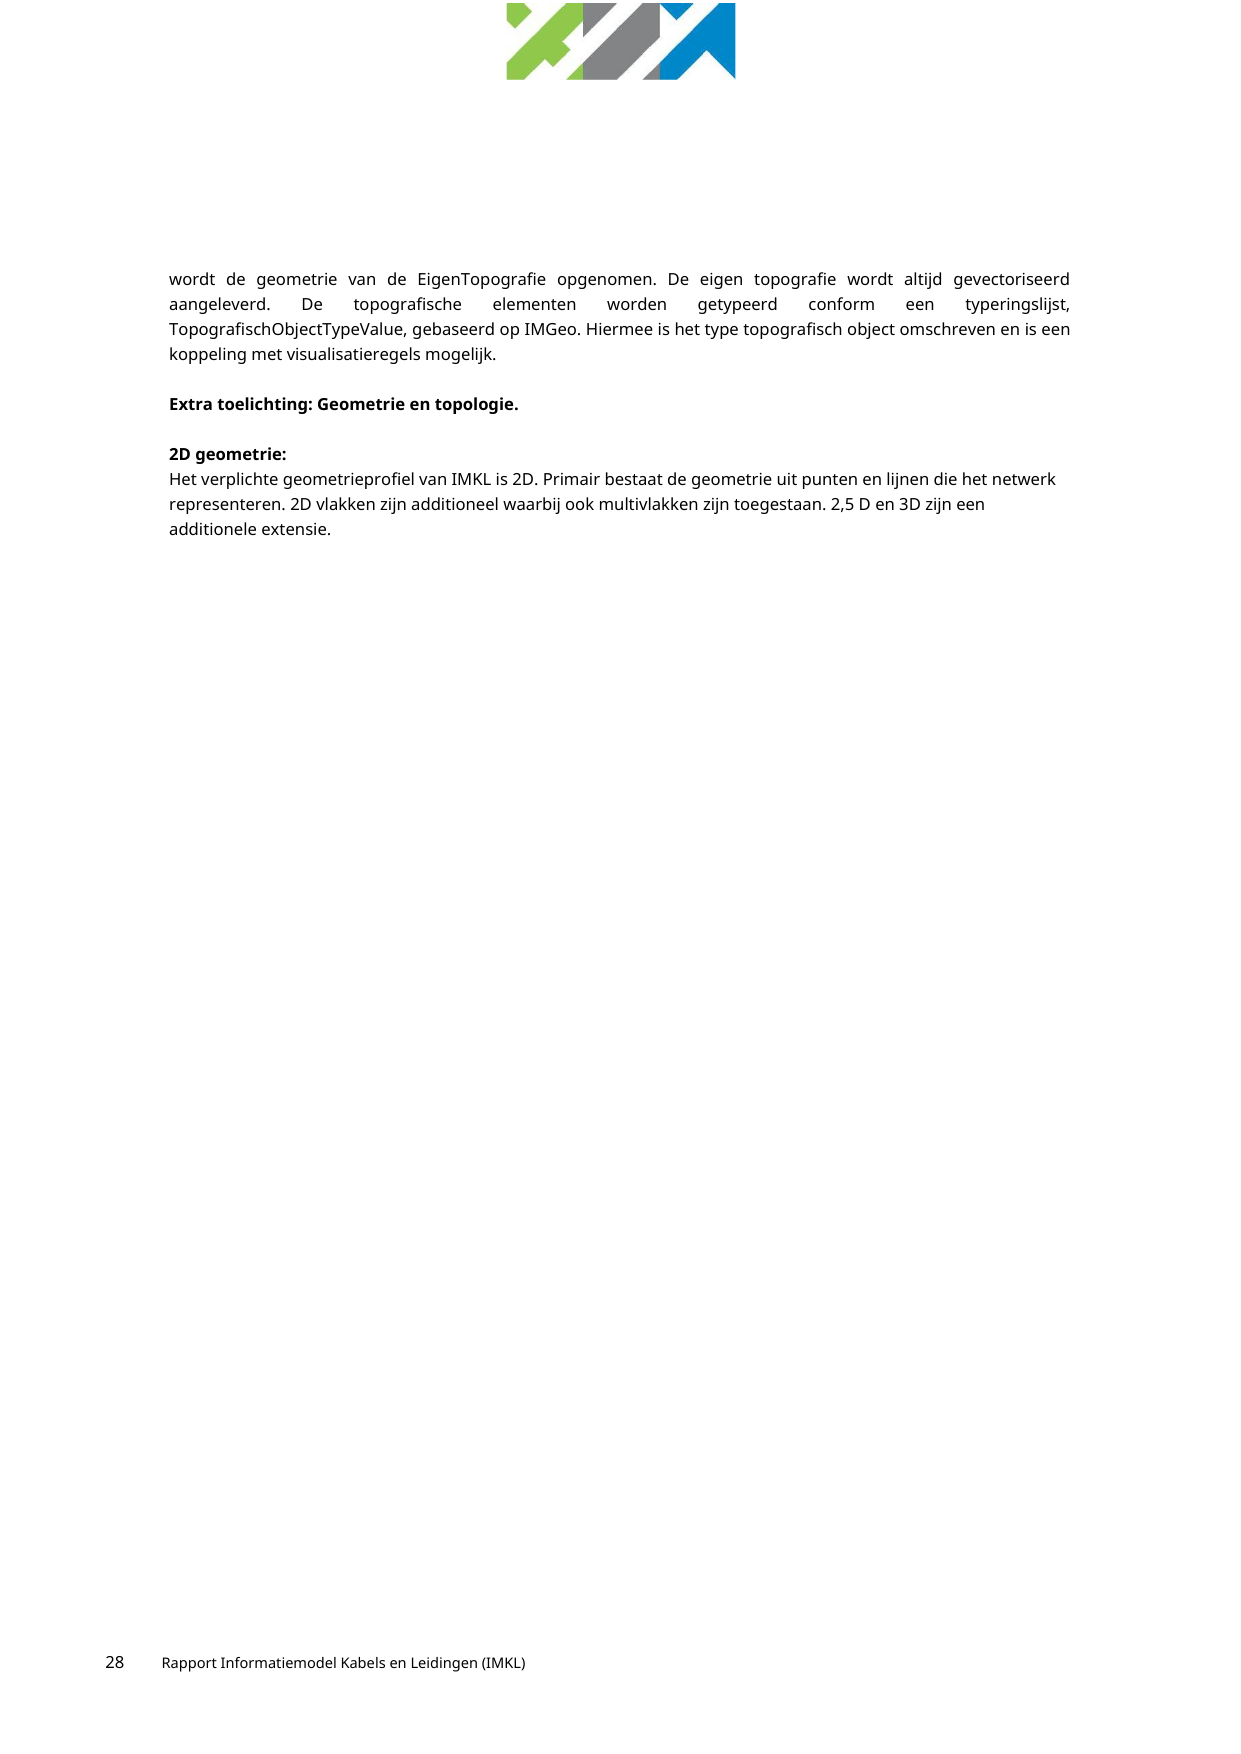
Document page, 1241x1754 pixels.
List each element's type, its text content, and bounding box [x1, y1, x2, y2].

text Het verplichte geometrieprofiel van IMKL is 2D. Primair bestaat de geometrie uit punten en lijnen die het netwerk representeren. 2D vlakken zijn additioneel waarbij ook multivlakken zijn toegestaan. 2,5 D en 3D zijn een additionele extensie. [169, 466, 1071, 541]
text Extra toelichting: Geometrie en topologie. [169, 391, 1071, 416]
picture [506, 3, 718, 80]
text 2D geometrie: [169, 441, 1071, 466]
picture [677, 50, 736, 80]
